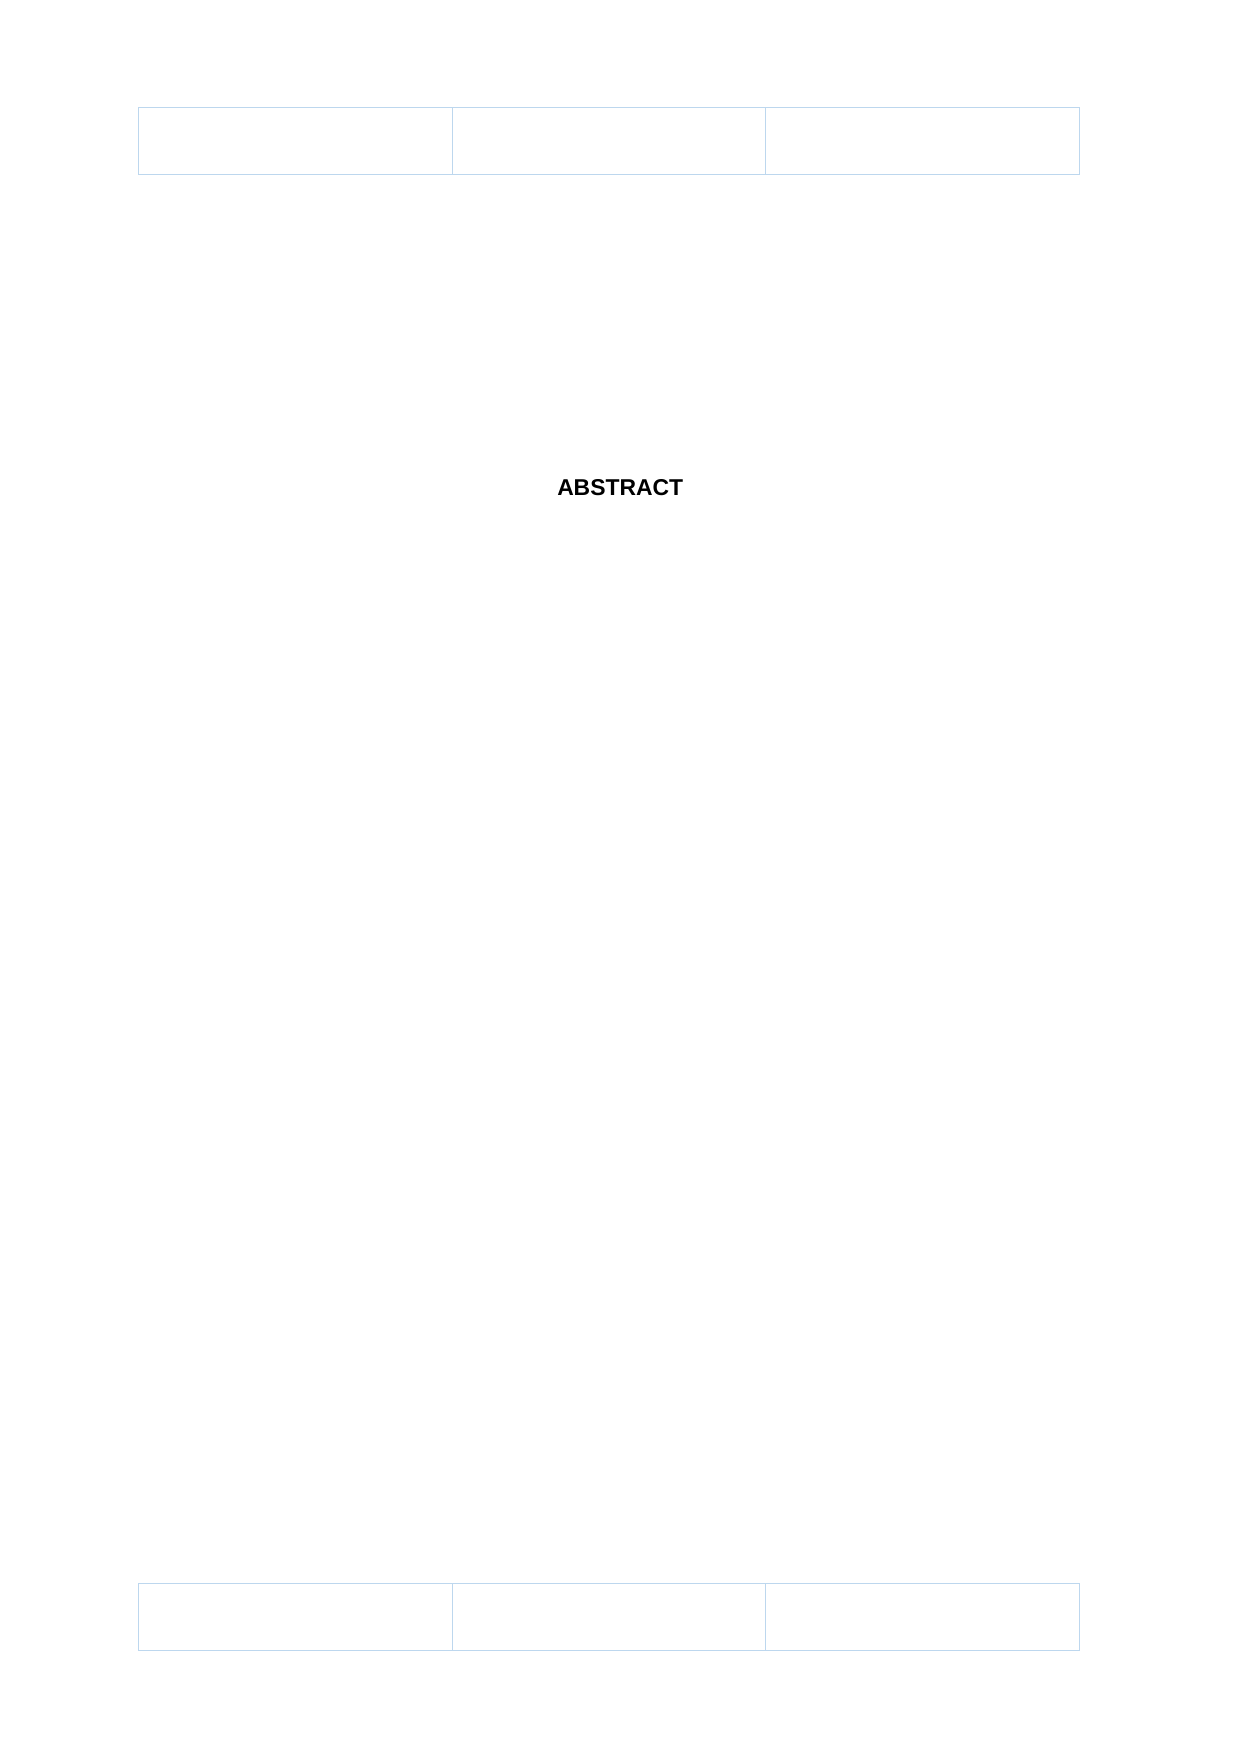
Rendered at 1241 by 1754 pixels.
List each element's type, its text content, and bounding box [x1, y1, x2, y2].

text ABSTRACT [150, 473, 1090, 500]
